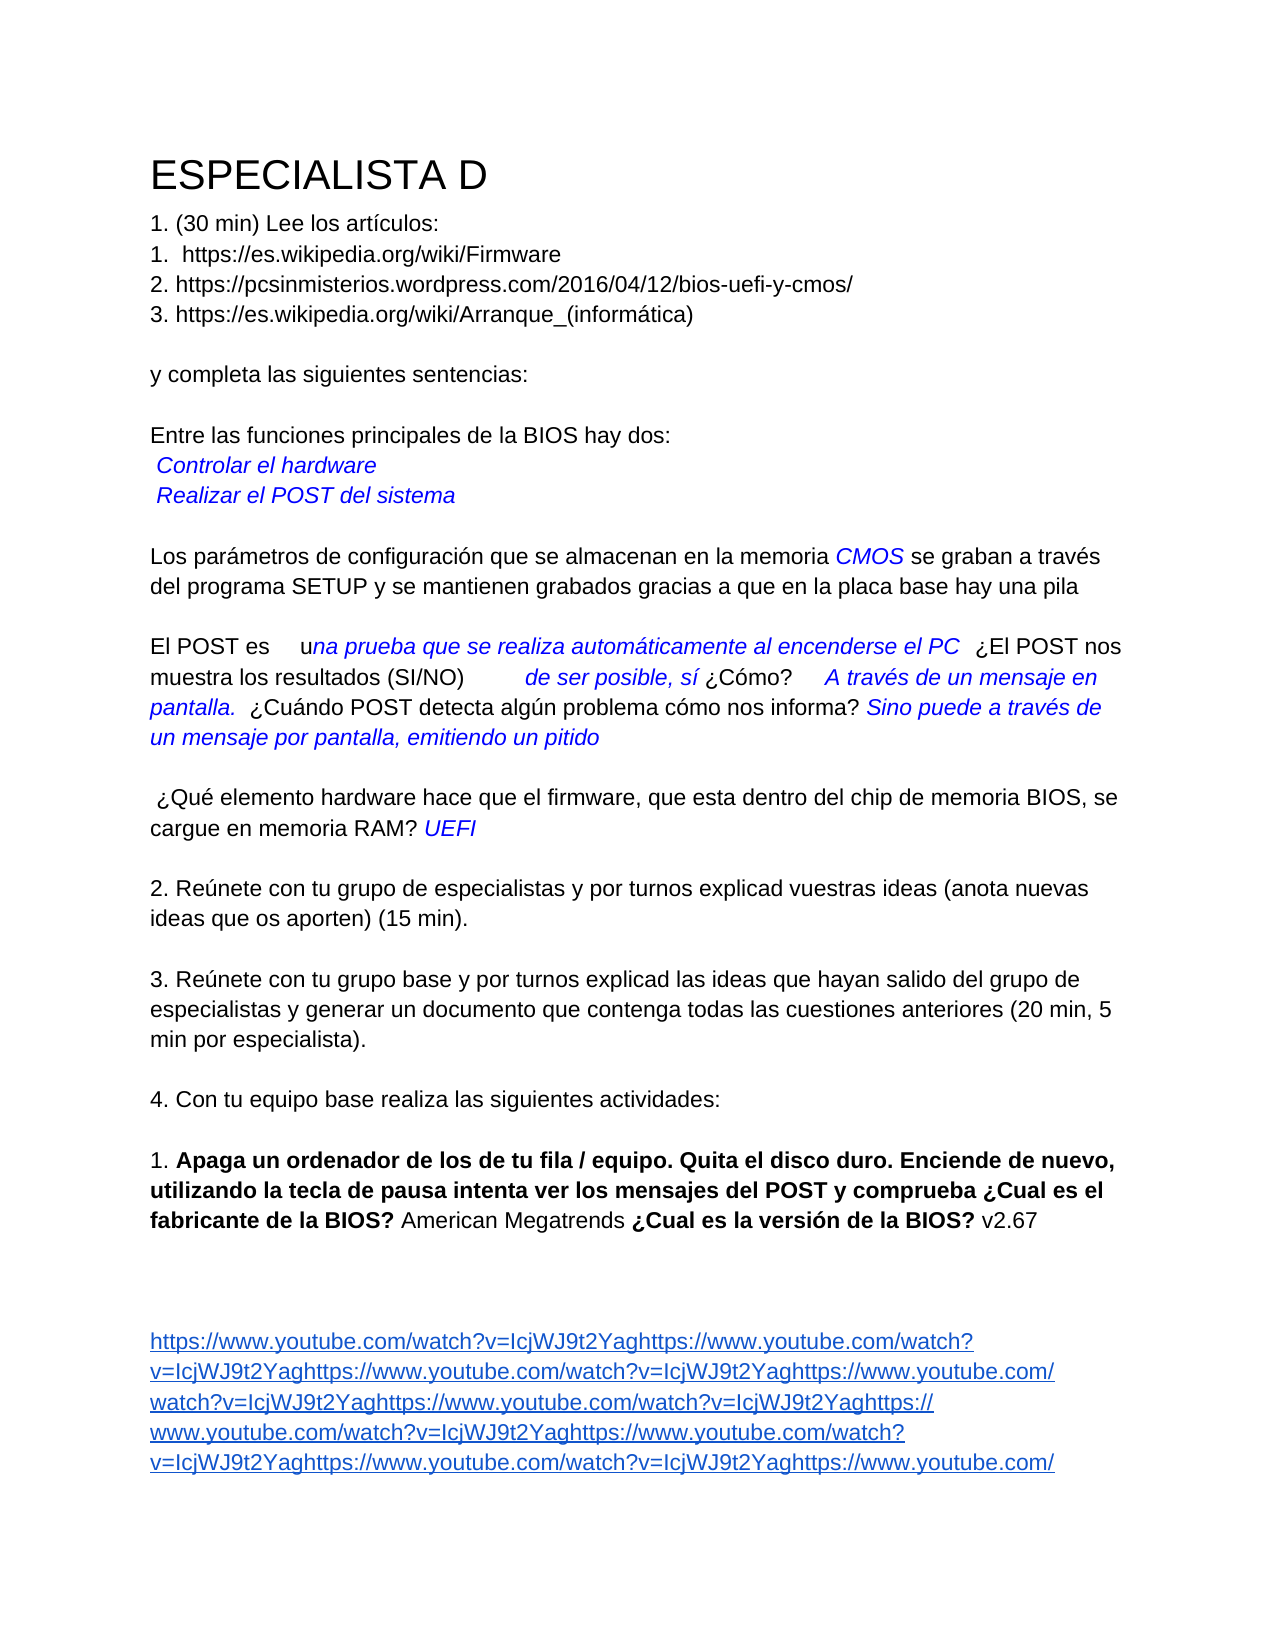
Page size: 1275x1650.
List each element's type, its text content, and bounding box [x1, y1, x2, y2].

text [150, 1328, 1125, 1475]
subtitle ESPECIALISTA D [150, 150, 1125, 198]
text 1. (30 min) Lee los artículos: 1. https://es.wikipedia.org/wiki/Firmware 2. https://pcsinmisterios.wordpress.com/2016/04/12/bios-uefi-y-cmos/ 3. https://es.wikipedia.org/wiki/Arranque_(informática) y completa las siguientes sentencias: Entre las funciones principales de la BIOS hay dos: Controlar el hardware Realizar el POST del sistema Los parámetros de configuración que se almacenan en la memoria CMOS se graban a través del programa SETUP y se mantienen grabados gracias a que en la placa base hay una pila El POST es una prueba que se realiza automáticamente al encenderse el PC ¿El POST nos muestra los resultados (SI/NO) de ser posible, sí ¿Cómo? A través de un mensaje en pantalla. ¿Cuándo POST detecta algún problema cómo nos informa? Sino puede a través de un mensaje por pantalla, emitiendo un pitido ¿Qué elemento hardware hace que el firmware, que esta dentro del chip de memoria BIOS, se cargue en memoria RAM? UEFI 2. Reúnete con tu grupo de especialistas y por turnos explicad vuestras ideas (anota nuevas ideas que os aporten) (15 min). 3. Reúnete con tu grupo base y por turnos explicad las ideas que hayan salido del grupo de especialistas y generar un documento que contenga todas las cuestiones anteriores (20 min, 5 min por especialista). 4. Con tu equipo base realiza las siguientes actividades: [150, 210, 1125, 1113]
text 1. Apaga un ordenador de los de tu fila / equipo. Quita el disco duro. Enciende de nuevo, utilizando la tecla de pausa intenta ver los mensajes del POST y comprueba ¿Cual es el fabricante de la BIOS? American Megatrends ¿Cual es la versión de la BIOS? v2.67 [150, 1117, 1125, 1234]
